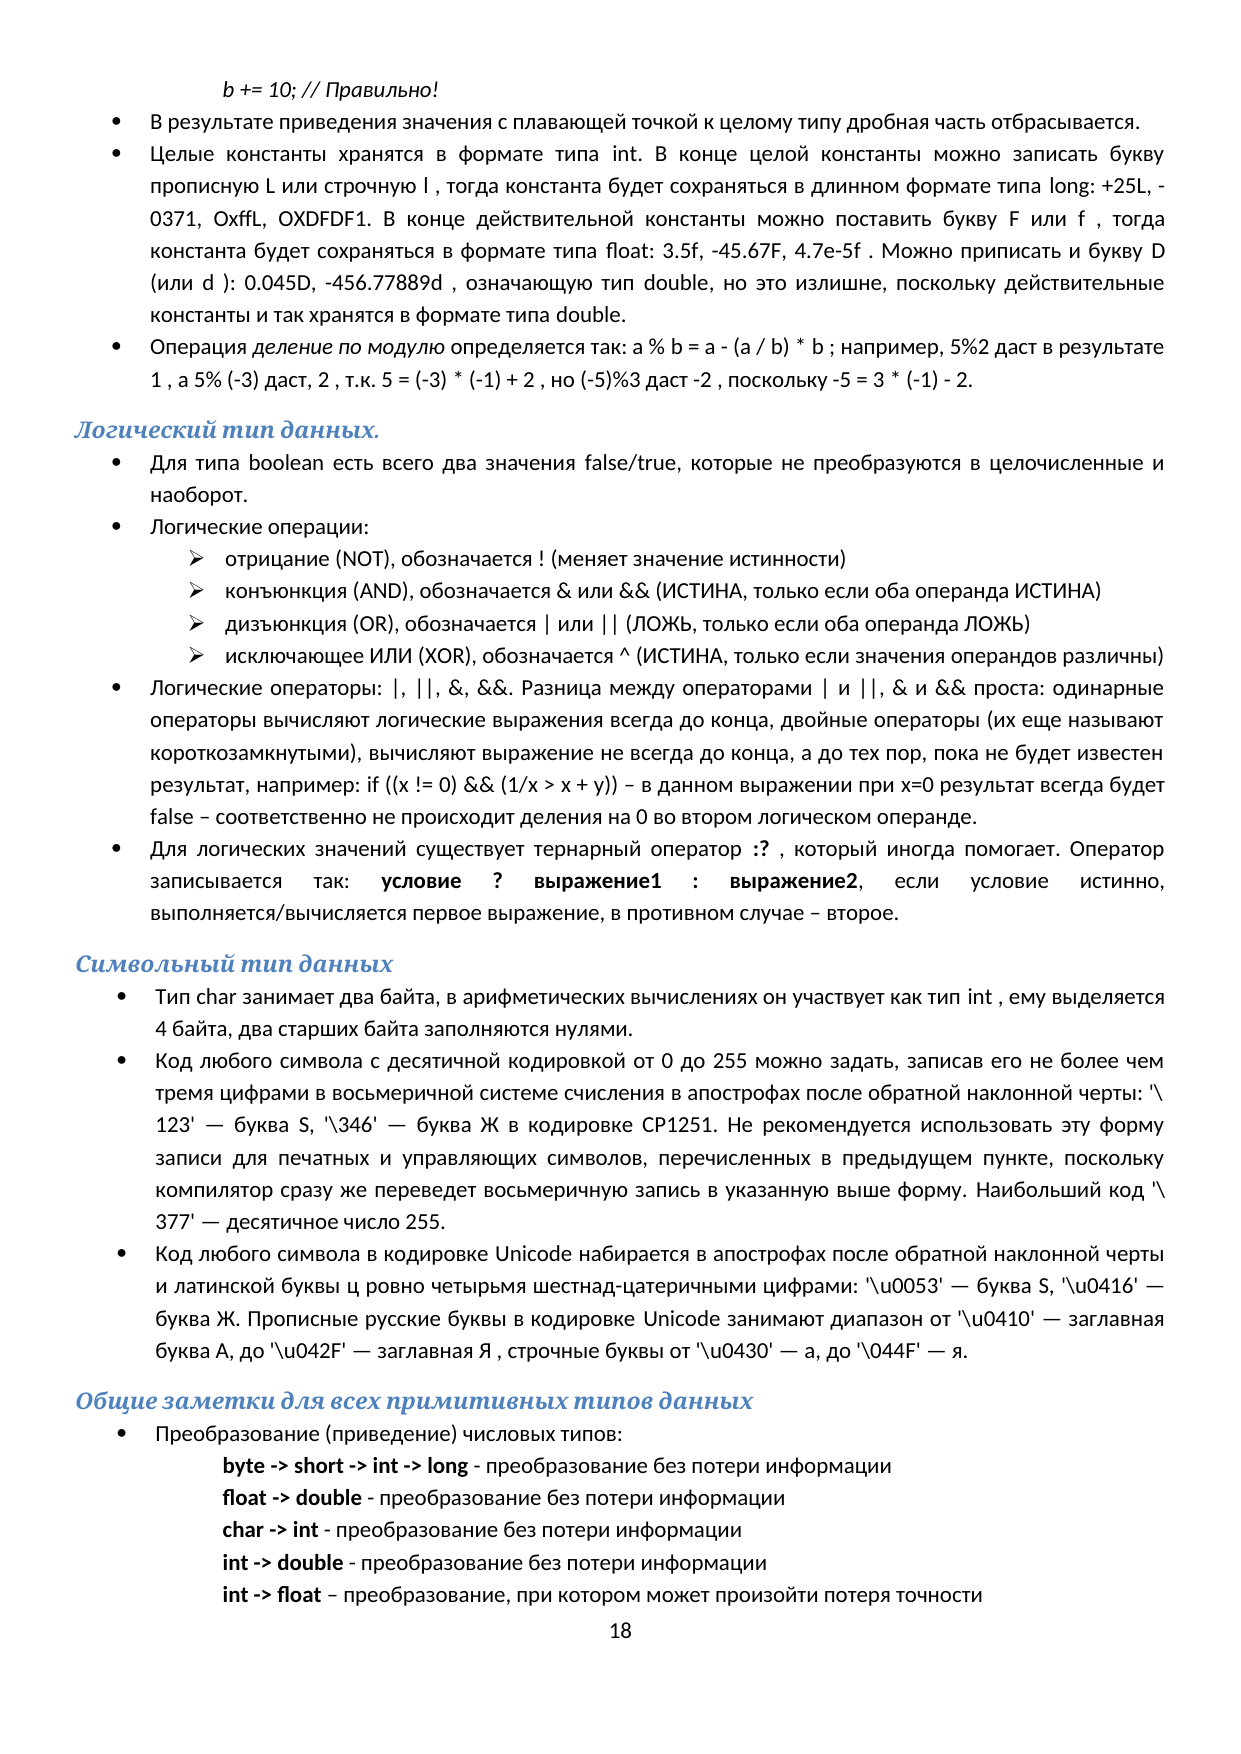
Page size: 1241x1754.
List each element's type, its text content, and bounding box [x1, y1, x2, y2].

subtitle Символьный тип данных [75, 952, 1165, 978]
subtitle Общие заметки для всех примитивных типов данных [75, 1389, 1165, 1415]
list Преобразование (приведение) числовых типов: [118, 1419, 1165, 1447]
list Для логических значений существует тернарный оператор :? , который иногда помогает. Оператор записывается так: условие ? выражение1 : выражение2, если условие истинно, выполняется/вычисляется первое выражение, в противном случае – второе. [112, 834, 1165, 927]
list В результате приведения значения с плавающей точкой к целому типу дробная часть отбрасывается. [112, 107, 1165, 135]
list дизъюнкция (OR), обозначается | или || (ЛОЖЬ, только если оба операнда ЛОЖЬ) [187, 609, 1165, 637]
list Логические операторы: |, ||, &, &&. Разница между операторами | и ||, & и && проста: одинарные операторы вычисляют логические выражения всегда до конца, двойные операторы (их еще называют короткозамкнутыми), вычисляют выражение не всегда до конца, а до тех пор, пока не будет известен результат, например: if ((x != 0) && (1/x > x + y)) – в данном выражении при x=0 результат всегда будет false – соответственно не происходит деления на 0 во втором логическом операнде. [112, 673, 1165, 830]
list конъюнкция (AND), обозначается & или && (ИСТИНА, только если оба операнда ИСТИНА) [187, 577, 1165, 605]
list отрицание (NOT), обозначается ! (меняет значение истинности) [187, 544, 1165, 572]
text byte -> short -> int -> long - преобразование без потери информации [222, 1451, 1165, 1479]
text float -> double - преобразование без потери информации [222, 1483, 1165, 1511]
subtitle Логический тип данных. [75, 418, 1165, 444]
text char -> int - преобразование без потери информации [222, 1516, 1165, 1544]
list Код любого символа в кодировке Unicode набирается в апострофах после обратной наклонной черты и латинской буквы ц ровно четырьмя шестнад-цатеричными цифрами: '\u0053' — буква S, '\u0416' — буква Ж. Прописные русские буквы в кодировке Unicode занимают диапазон от '\u0410' — заглавная буква А, до '\u042F' — заглавная Я , строчные буквы от '\u0430' — а, до '\044F' — я. [118, 1239, 1165, 1364]
list Логические операции: [112, 512, 1165, 540]
text int -> double - преобразование без потери информации [222, 1548, 1165, 1576]
list Код любого символа с десятичной кодировкой от 0 до 255 можно задать, записав его не более чем тремя цифрами в восьмеричной системе счисления в апострофах после обратной наклонной черты: '\123' — буква S, '\346' — буква Ж в кодировке СР1251. Не рекомендуется использовать эту форму записи для печатных и управляющих символов, перечисленных в предыдущем пункте, поскольку компилятор сразу же переведет восьмеричную запись в указанную выше форму. Наибольший код '\377' — десятичное число 255. [118, 1046, 1165, 1235]
text b += 10; // Правильно! [222, 75, 1165, 103]
list Целые константы хранятся в формате типа int. В конце целой константы можно записать букву прописную L или строчную l , тогда константа будет сохраняться в длинном формате типа long: +25L, -0371, OxffL, OXDFDF1. В конце действительной константы можно поставить букву F или f , тогда константа будет сохраняться в формате типа float: 3.5f, -45.67F, 4.7e-5f . Можно приписать и букву D (или d ): 0.045D, -456.77889d , означающую тип double, но это излишне, поскольку действительные константы и так хранятся в формате типа double. [112, 139, 1165, 328]
list Для типа boolean есть всего два значения false/true, которые не преобразуются в целочисленные и наоборот. [112, 448, 1165, 508]
list исключающее ИЛИ (XOR), обозначается ^ (ИСТИНА, только если значения операндов различны) [187, 641, 1165, 669]
text int -> float – преобразование, при котором может произойти потеря точности [222, 1580, 1165, 1608]
list Операция деление по модулю определяется так: а % b = а - (а / b) * b ; например, 5%2 даст в результате 1 , а 5% (-3) даст, 2 , т.к. 5 = (-3) * (-1) + 2 , но (-5)%3 даст -2 , поскольку -5 = 3 * (-1) - 2. [112, 332, 1165, 393]
list Тип char занимает два байта, в арифметических вычислениях он участвует как тип int , ему выделяется 4 байта, два старших байта заполняются нулями. [118, 982, 1165, 1042]
